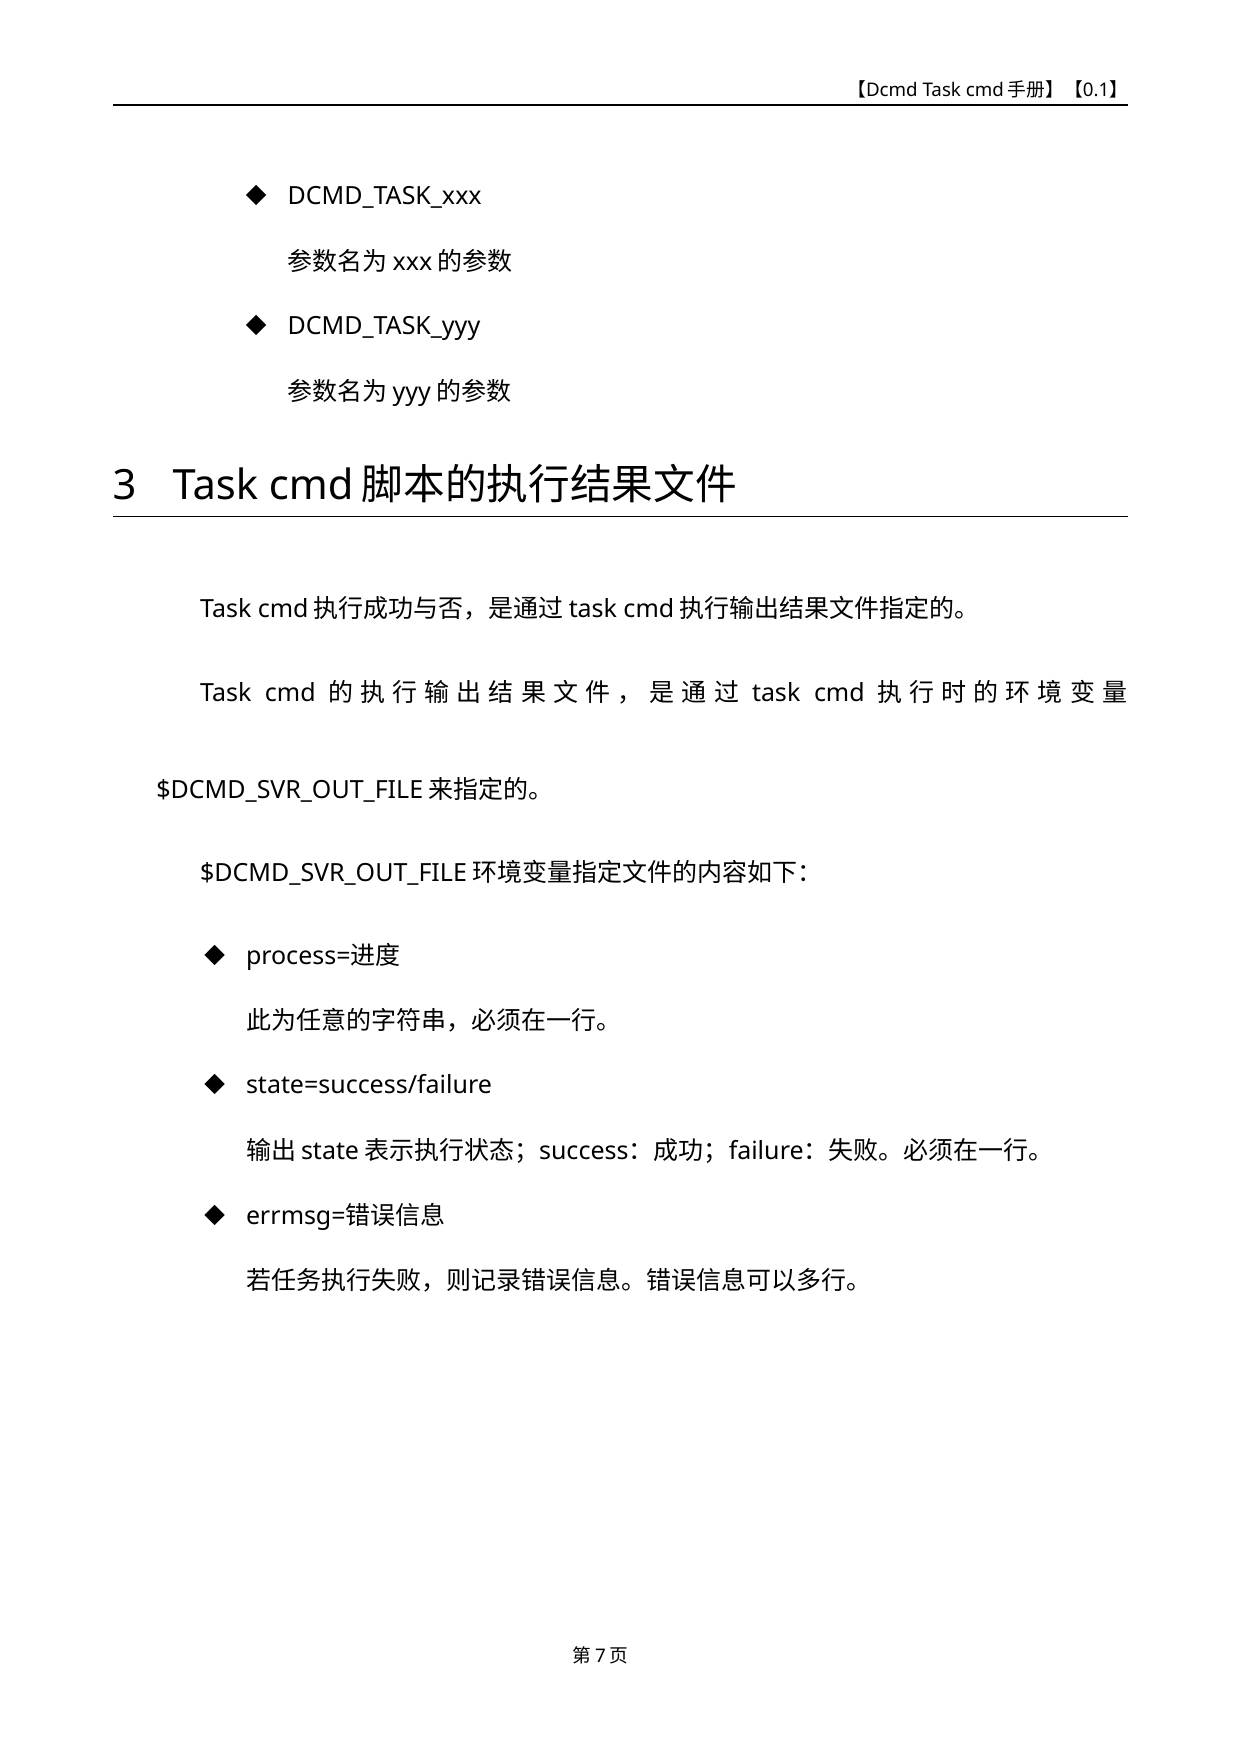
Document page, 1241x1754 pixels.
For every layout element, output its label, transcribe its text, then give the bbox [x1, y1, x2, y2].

list state=success/failure [202, 1051, 1128, 1116]
subtitle Task cmd脚本的执行结果文件 [112, 449, 1128, 517]
text $DCMD_SVR_OUT_FILE环境变量指定文件的内容如下： [156, 838, 1128, 903]
list DCMD_TASK_xxx [244, 162, 1128, 227]
list 参数名为xxx的参数 [287, 227, 1128, 292]
list 参数名为yyy的参数 [287, 357, 1128, 422]
list 输出state表示执行状态；success：成功；failure：失败。必须在一行。 [246, 1116, 1128, 1181]
text Task cmd执行成功与否，是通过task cmd执行输出结果文件指定的。 [156, 574, 1128, 639]
list 此为任意的字符串，必须在一行。 [246, 986, 1128, 1051]
text Task cmd的执行输出结果文件，是通过task cmd执行时的环境变量$DCMD_SVR_OUT_FILE来指定的。 [156, 658, 1128, 820]
list 若任务执行失败，则记录错误信息。错误信息可以多行。 [246, 1246, 1128, 1311]
list DCMD_TASK_yyy [244, 292, 1128, 357]
list errmsg=错误信息 [202, 1181, 1128, 1246]
list process=进度 [202, 921, 1128, 986]
